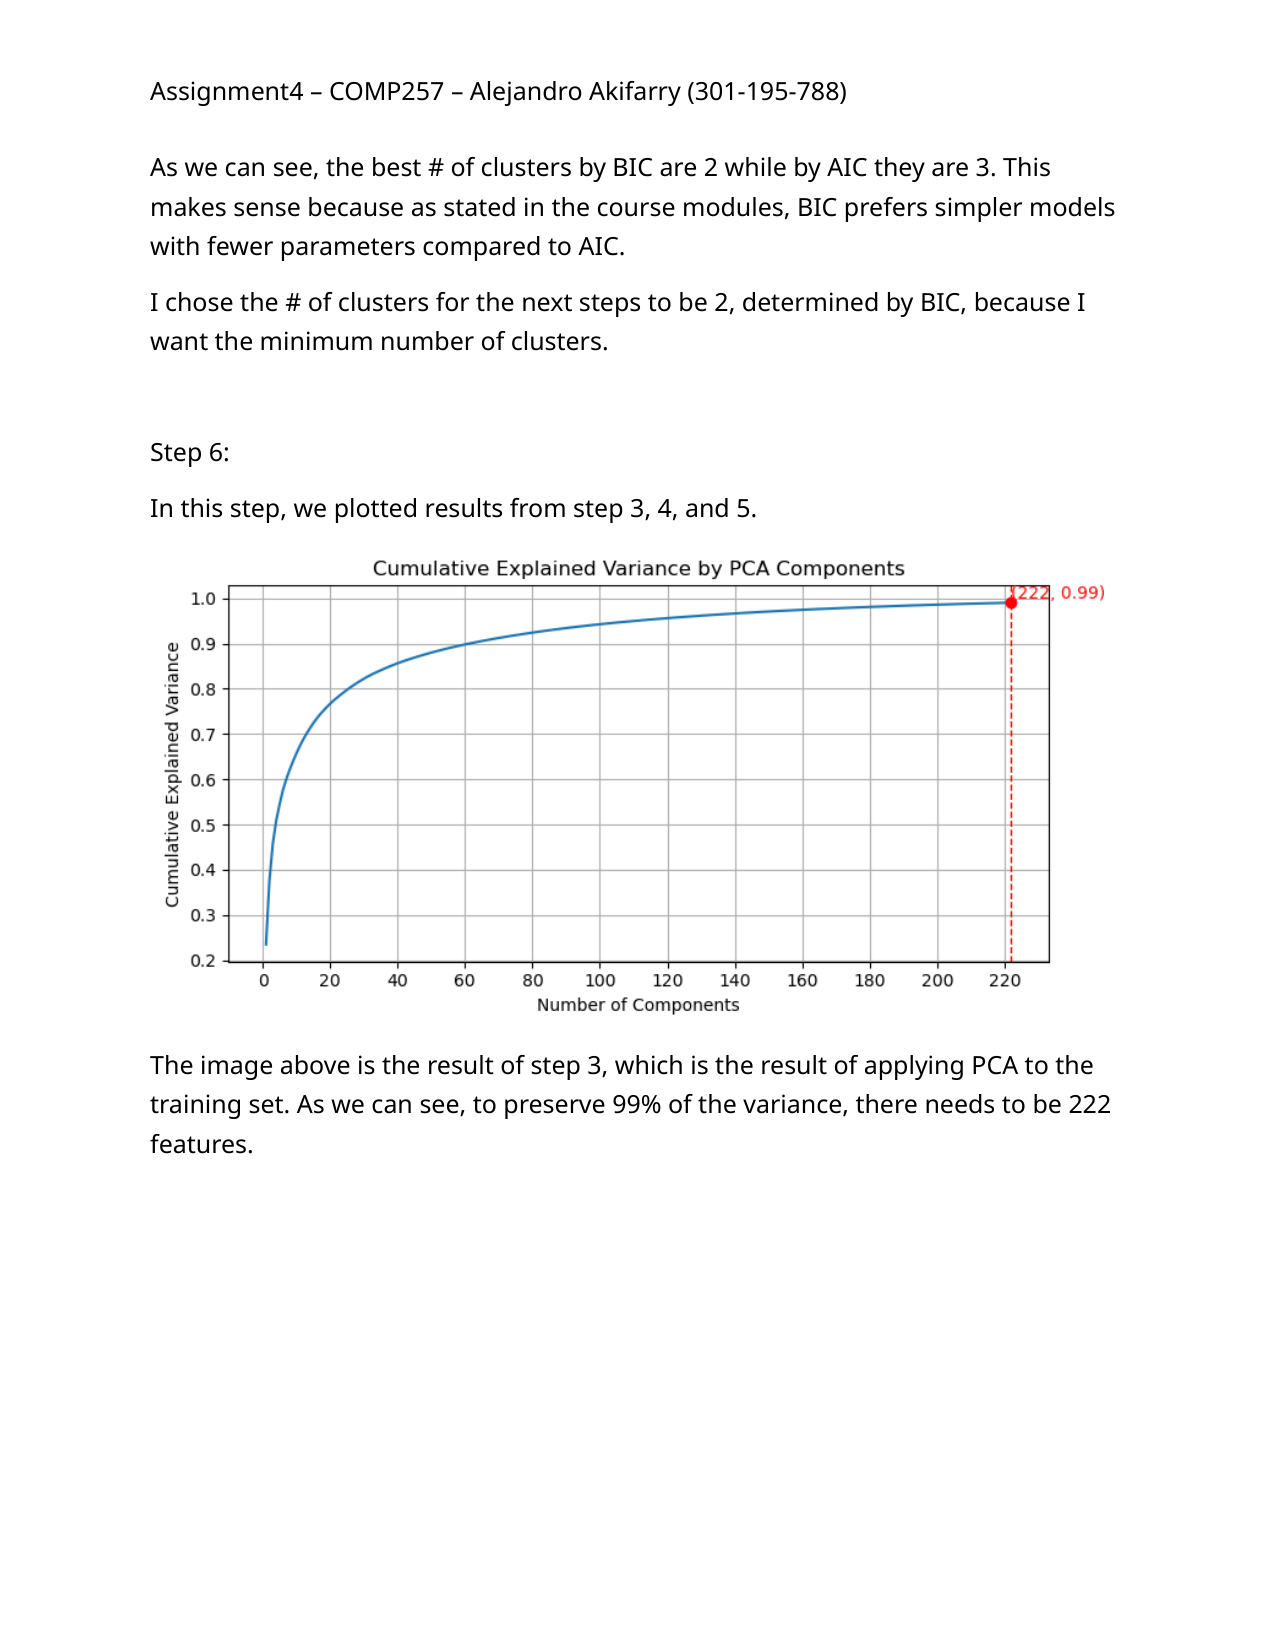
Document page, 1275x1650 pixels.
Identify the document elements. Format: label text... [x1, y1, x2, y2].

text As we can see, the best # of clusters by BIC are 2 while by AIC they are 3. This makes sense because as stated in the course modules, BIC prefers simpler models with fewer parameters compared to AIC. [150, 150, 1125, 262]
text The image above is the result of step 3, which is the result of applying PCA to the training set. As we can see, to preserve 99% of the variance, there needs to be 222 features. [150, 1048, 1125, 1160]
text Step 6: [150, 435, 1125, 469]
picture [150, 546, 1125, 1027]
text I chose the # of clusters for the next steps to be 2, determined by BIC, because I want the minimum number of clusters. [150, 284, 1125, 357]
text In this step, we plotted results from step 3, 4, and 5. [150, 491, 1125, 525]
